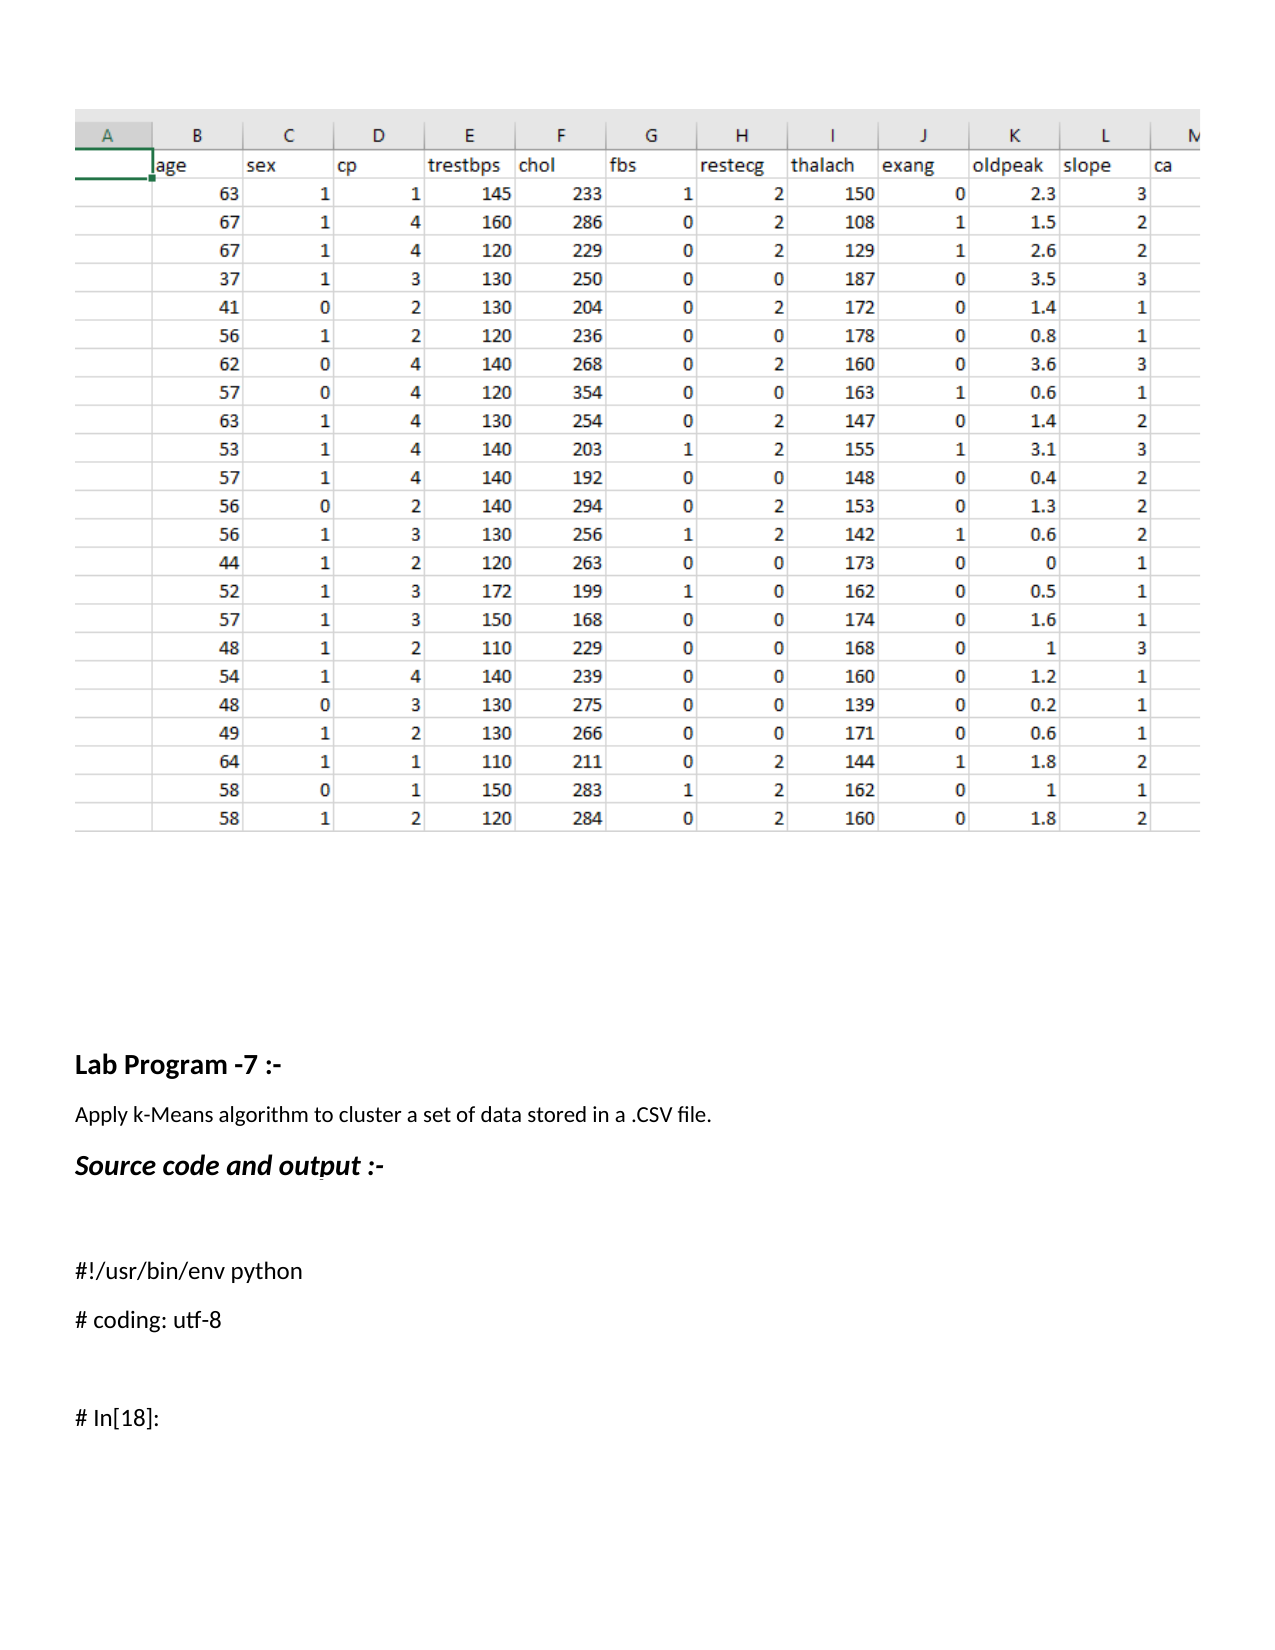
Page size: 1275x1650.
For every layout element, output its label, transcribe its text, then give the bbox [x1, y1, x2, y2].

text #!/usr/bin/env python [75, 1255, 1200, 1286]
text Lab Program -7 :- [75, 1046, 1200, 1081]
picture [75, 109, 1200, 832]
text Apply k-Means algorithm to cluster a set of data stored in a .CSV file. [75, 1100, 1200, 1128]
text Source code and output :- [75, 1147, 1200, 1182]
text # coding: utf-8 [75, 1304, 1200, 1335]
text # In[18]: [75, 1402, 1200, 1433]
